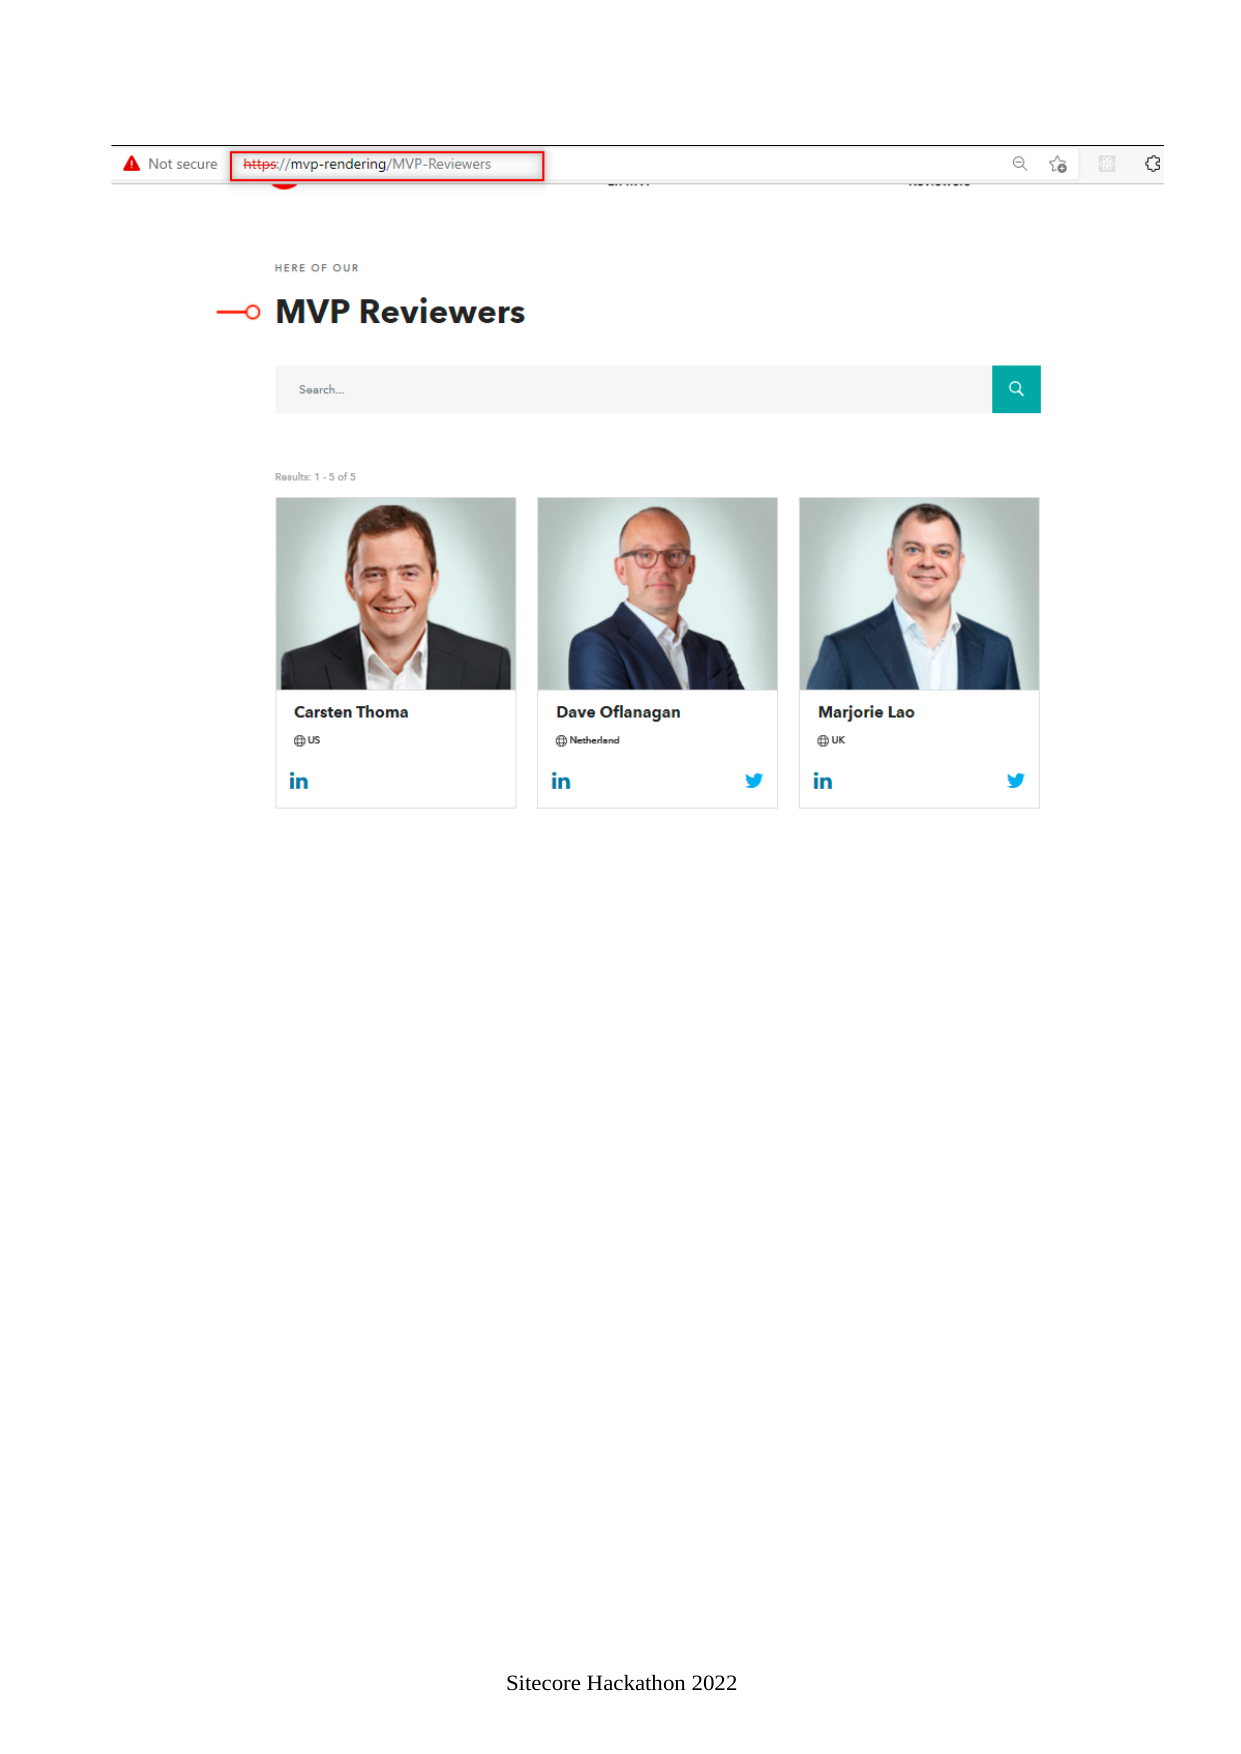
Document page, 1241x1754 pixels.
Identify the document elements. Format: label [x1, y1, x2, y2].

picture [111, 145, 1164, 818]
